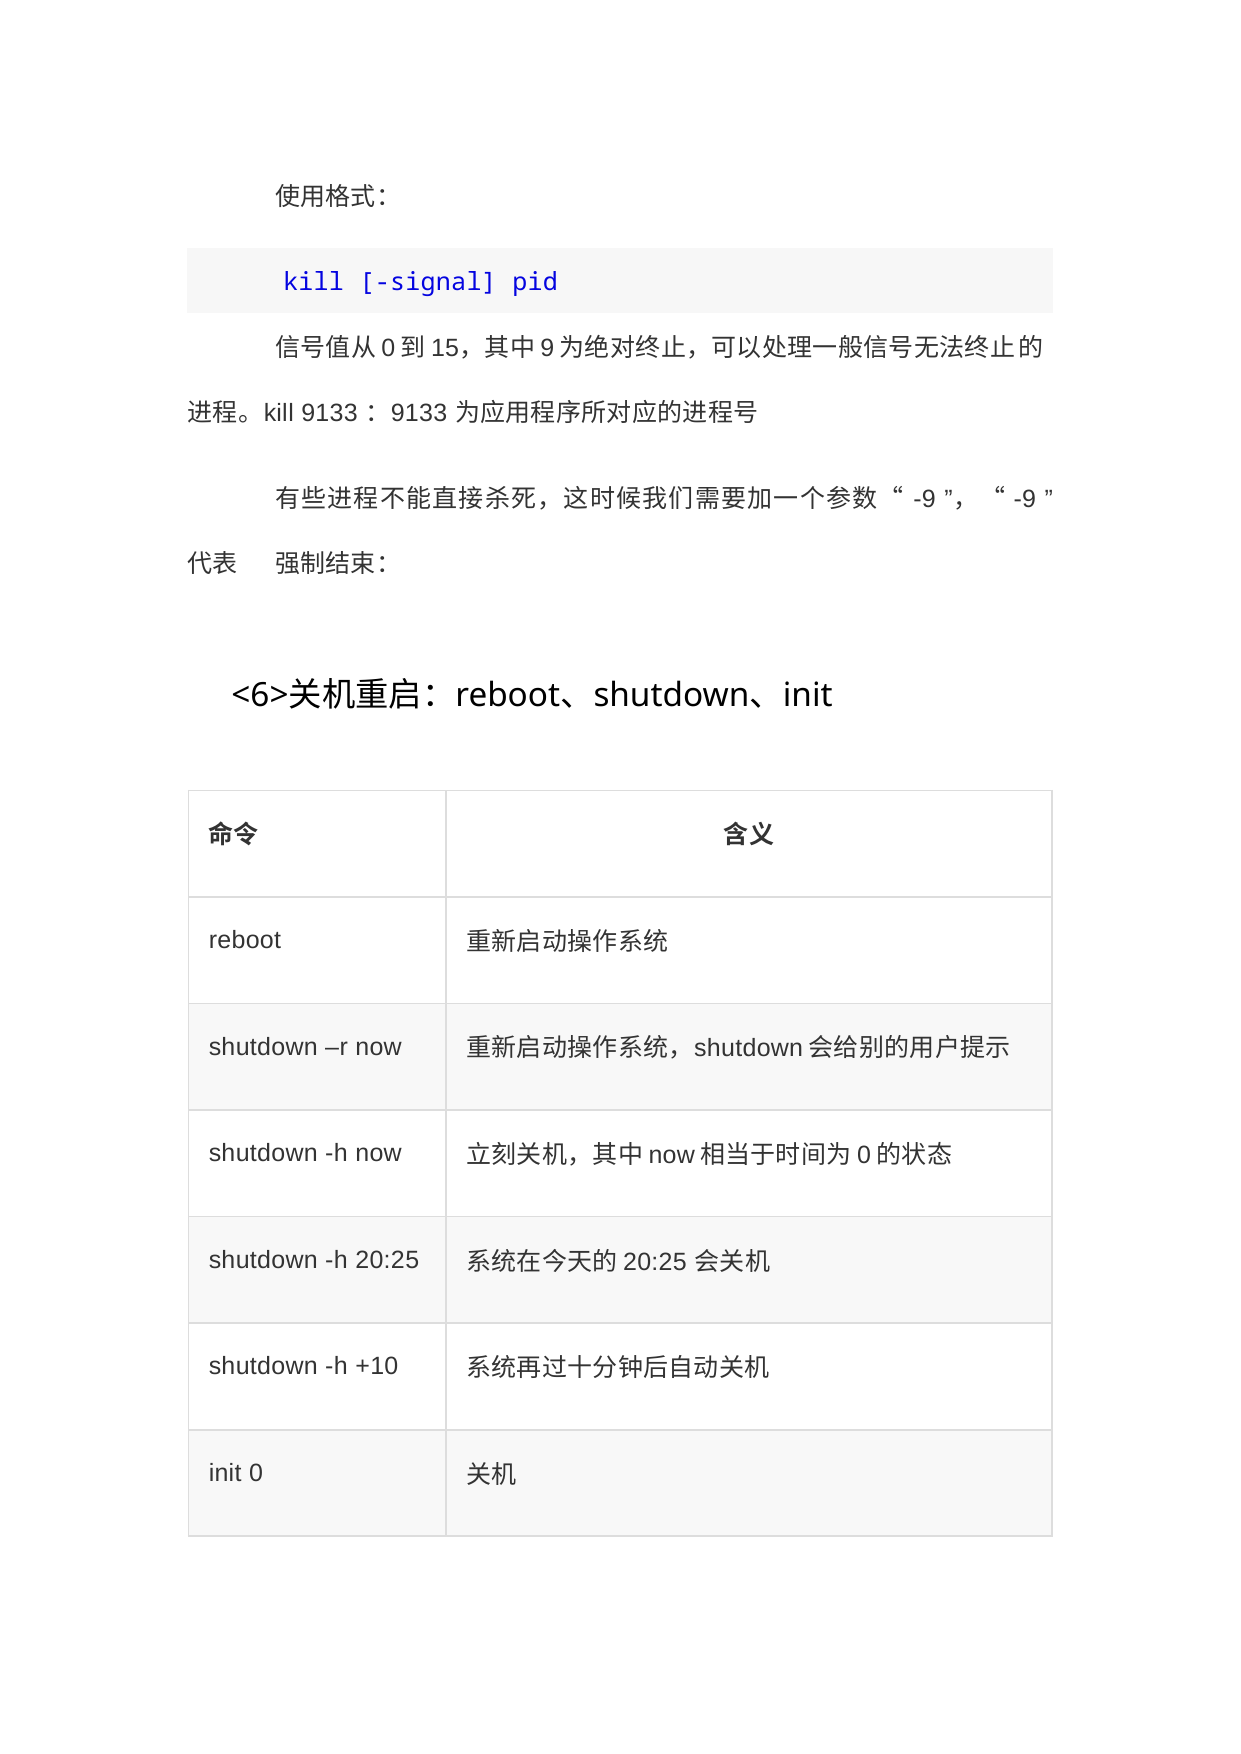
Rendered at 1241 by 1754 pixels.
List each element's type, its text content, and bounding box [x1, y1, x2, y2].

table_cell shutdown –r now [189, 1004, 445, 1109]
table_cell reboot [189, 898, 445, 1003]
table_cell shutdown -h now [189, 1111, 445, 1216]
table_cell 重新启动操作系统 [447, 898, 1051, 1003]
table_header 含义 [447, 791, 1051, 896]
text <6>关机重启：reboot、shutdown、init [187, 659, 1053, 724]
text 信号值从0到15，其中9为绝对终止，可以处理一般信号无法终止 的进程。kill 9133 ：9133 为应用程序所对应的进程号 [187, 313, 1053, 443]
table_cell 系统再过十分钟后自动关机 [447, 1324, 1051, 1429]
table_cell shutdown -h 20:25 [189, 1217, 445, 1322]
text kill [-signal] pid [187, 248, 1053, 313]
table_cell 关机 [447, 1431, 1051, 1535]
table_cell 系统在今天的20:25 会关机 [447, 1217, 1051, 1322]
table_cell 立刻关机，其中now相当于时间为0的状态 [447, 1111, 1051, 1216]
table_cell shutdown -h +10 [189, 1324, 445, 1429]
table_cell init 0 [189, 1431, 445, 1535]
table_cell 重新启动操作系统，shutdown会给别的用户提示 [447, 1004, 1051, 1109]
text 使用格式： [187, 162, 1053, 227]
text 有些进程不能直接杀死，这时候我们需要加一个参数“ -9 ”，“ -9 ” 代表 强制结束： [187, 464, 1053, 594]
table_header 命令 [189, 791, 445, 896]
